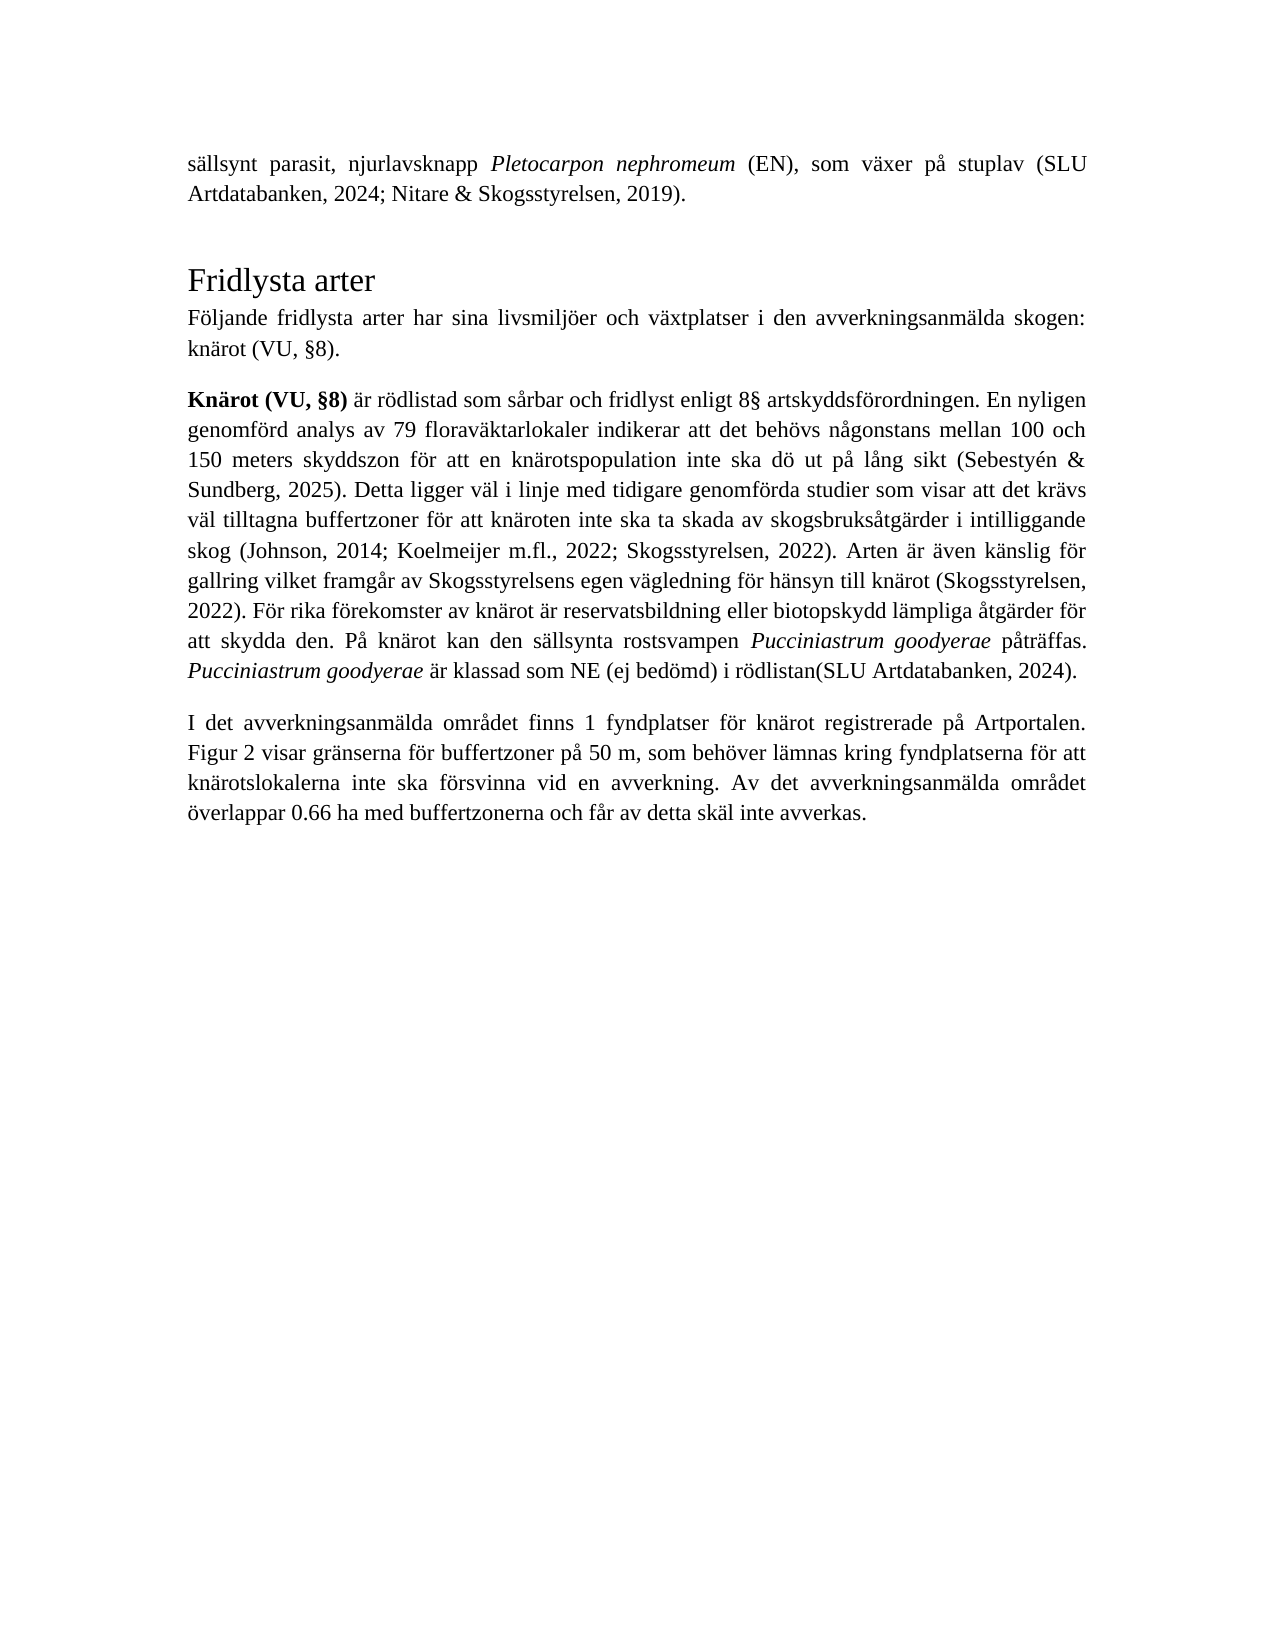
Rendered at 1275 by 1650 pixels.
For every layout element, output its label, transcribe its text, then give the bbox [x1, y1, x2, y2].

text Knärot (VU, §8) är rödlistad som sårbar och fridlyst enligt 8§ artskyddsförordningen. En nyligen genomförd analys av 79 floraväktarlokaler indikerar att det behövs någonstans mellan 100 och 150 meters skyddszon för att en knärotspopulation inte ska dö ut på lång sikt (Sebestyén & Sundberg, 2025). Detta ligger väl i linje med tidigare genomförda studier som visar att det krävs väl tilltagna buffertzoner för att knäroten inte ska ta skada av skogsbruksåtgärder i intilliggande skog (Johnson, 2014; Koelmeijer m.fl., 2022; Skogsstyrelsen, 2022). Arten är även känslig för gallring vilket framgår av Skogsstyrelsens egen vägledning för hänsyn till knärot (Skogsstyrelsen, 2022). För rika förekomster av knärot är reservatsbildning eller biotopskydd lämpliga åtgärder för att skydda den. På knärot kan den sällsynta rostsvampen Pucciniastrum goodyerae påträffas. Pucciniastrum goodyerae är klassad som NE (ej bedömd) i rödlistan(SLU Artdatabanken, 2024). [187, 386, 1087, 684]
text I det avverkningsanmälda området finns 1 fyndplatser för knärot registrerade på Artportalen. Figur 2 visar gränserna för buffertzoner på 50 m, som behöver lämnas kring fyndplatserna för att knärotslokalerna inte ska försvinna vid en avverkning. Av det avverkningsanmälda området överlappar 0.66 ha med buffertzonerna och får av detta skäl inte avverkas. [187, 709, 1087, 826]
text Följande fridlysta arter har sina livsmiljöer och växtplatser i den avverkningsanmälda skogen: knärot (VU, §8). [187, 304, 1087, 361]
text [187, 150, 1087, 207]
subtitle Fridlysta arter [187, 260, 1087, 299]
